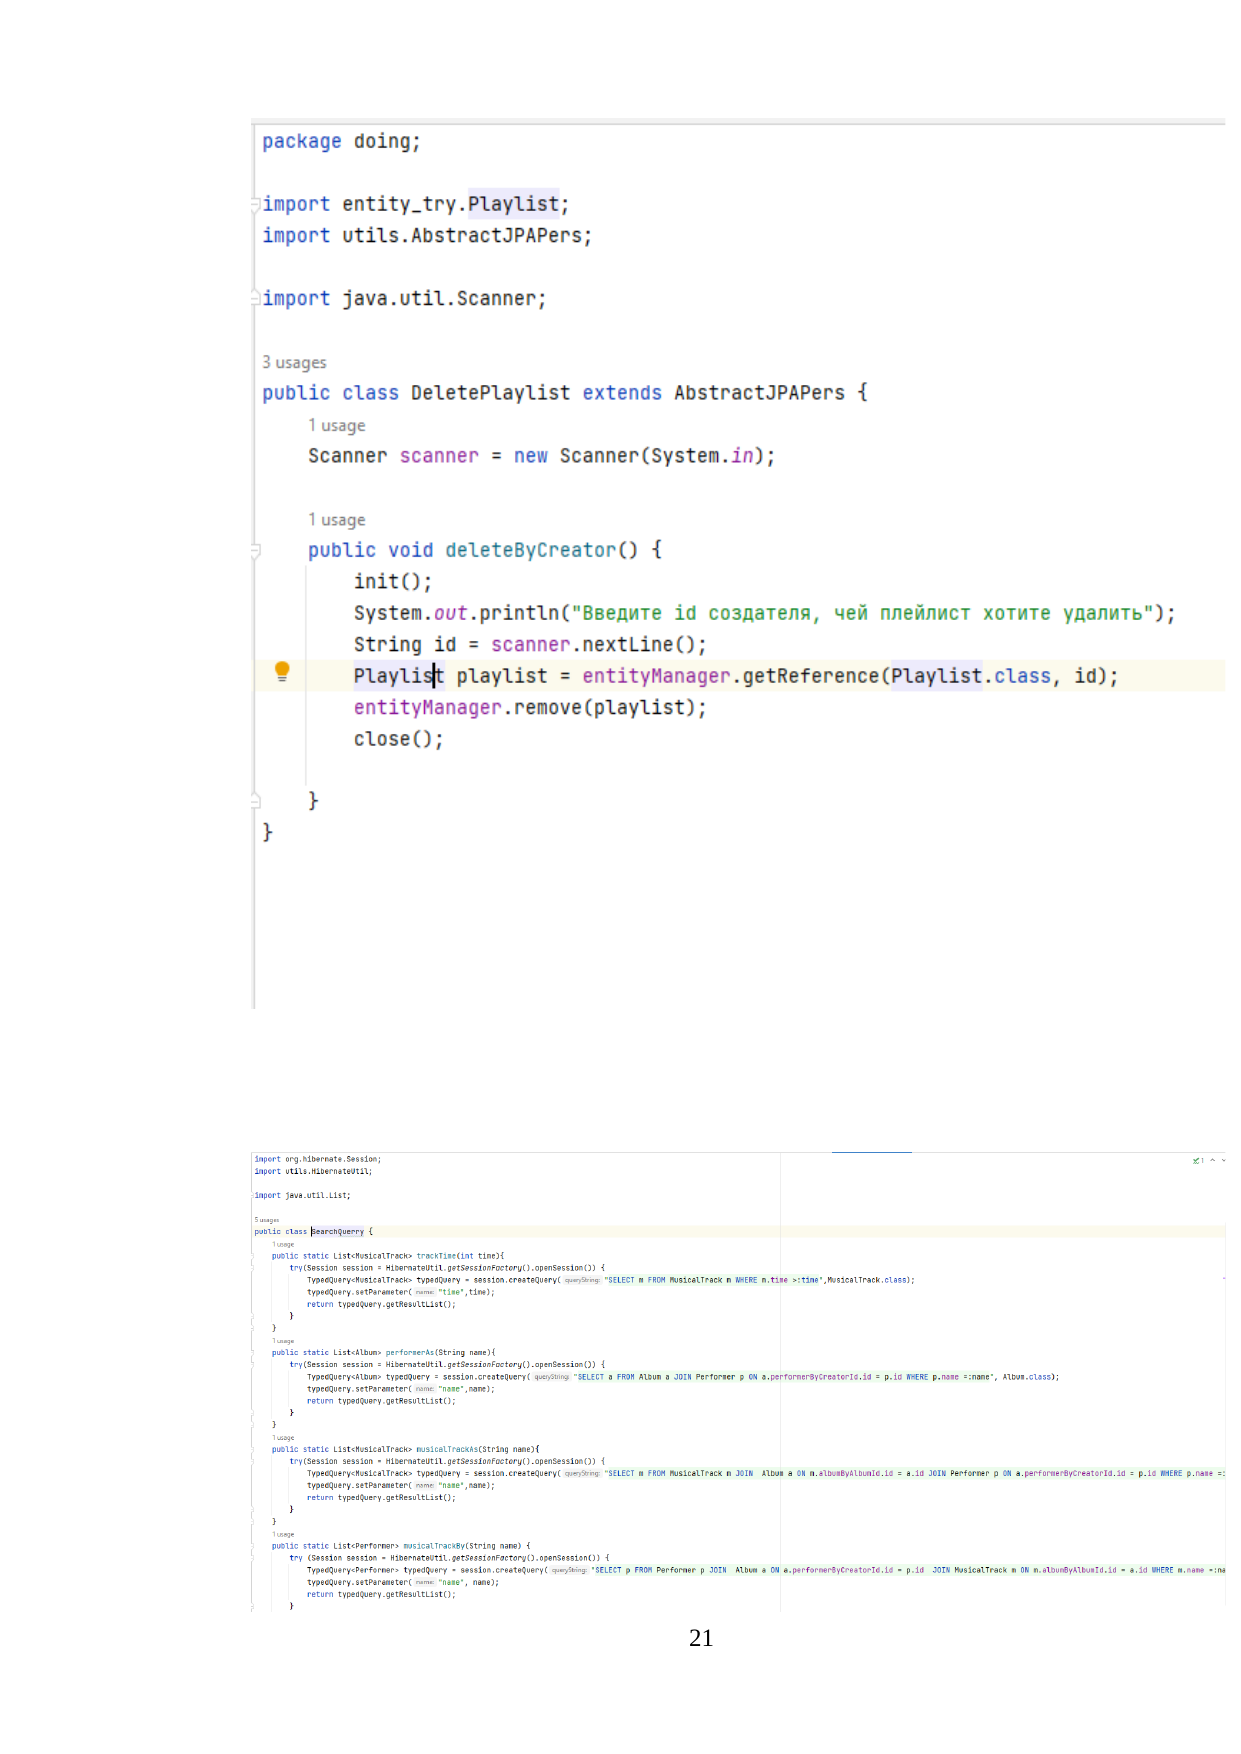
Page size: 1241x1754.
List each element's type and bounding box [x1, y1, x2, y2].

picture [251, 1152, 1226, 1612]
picture [251, 118, 1226, 1009]
